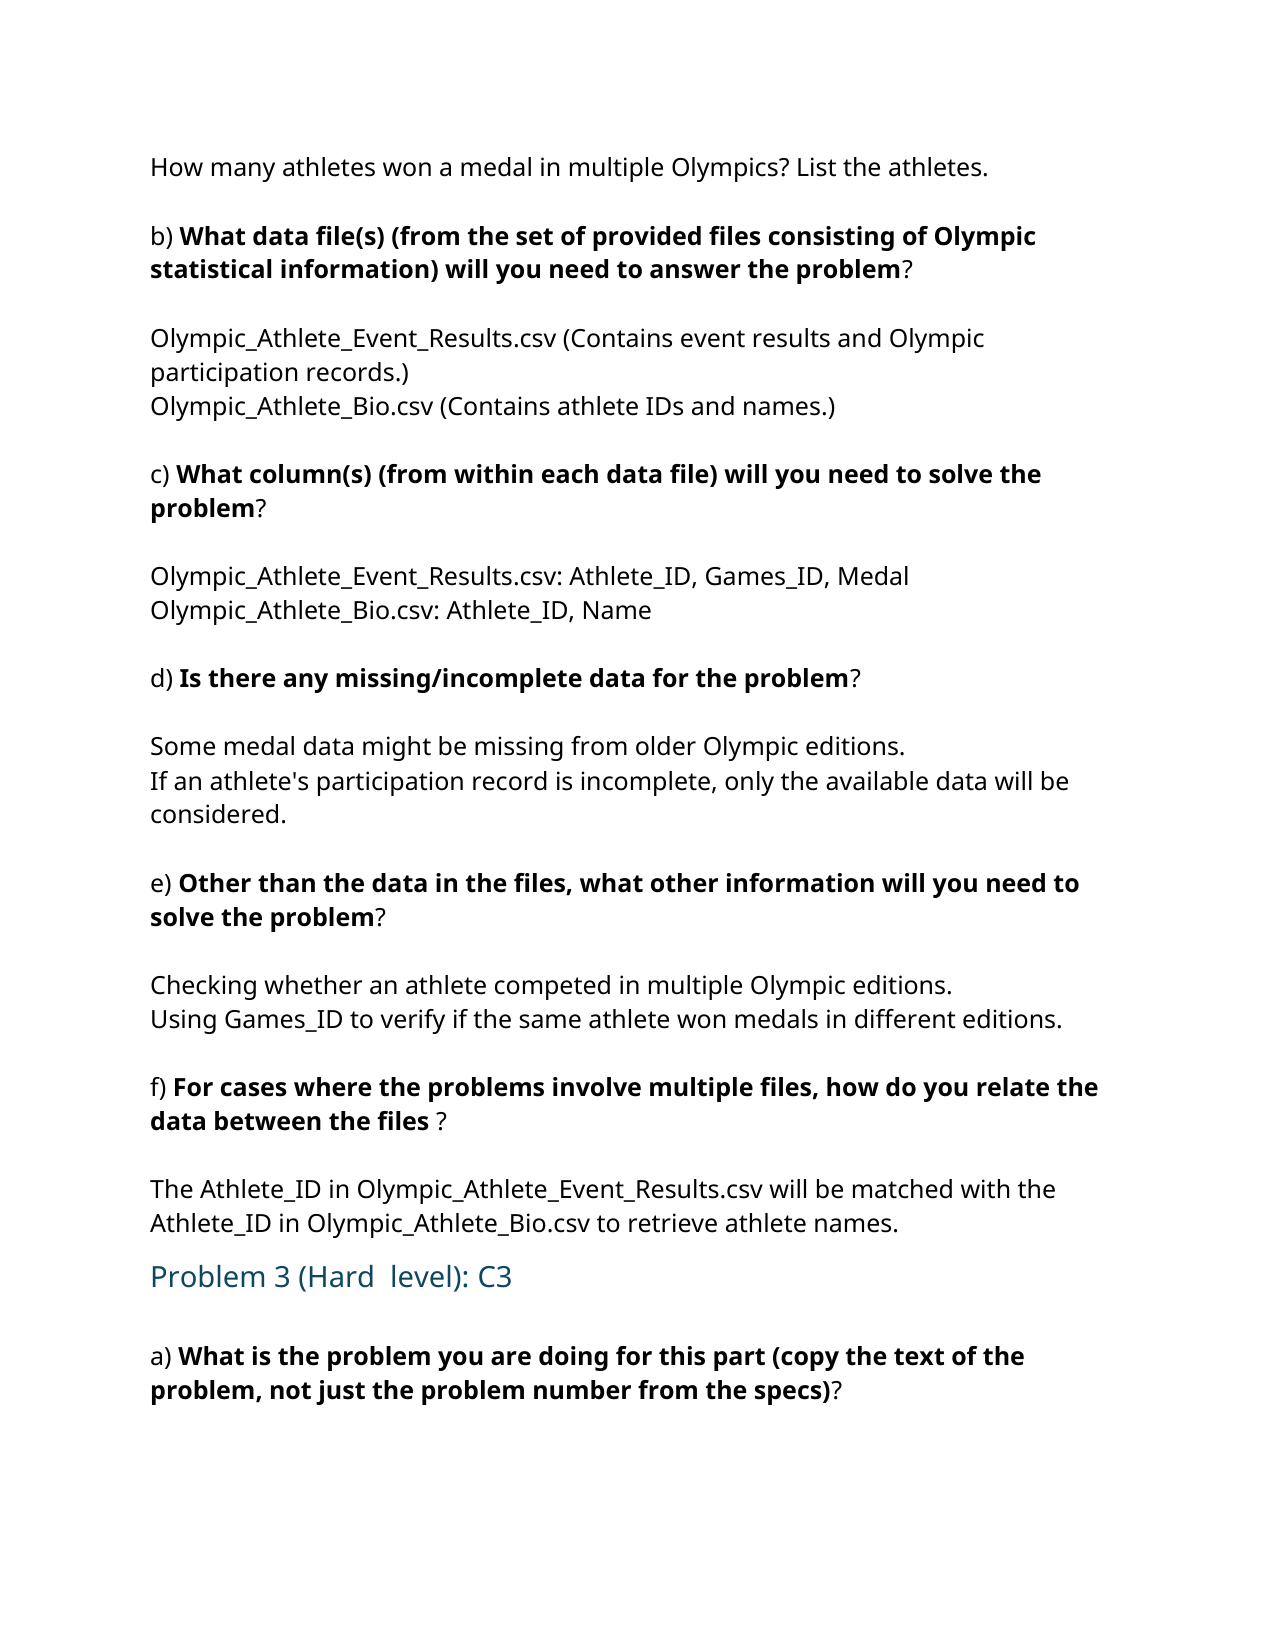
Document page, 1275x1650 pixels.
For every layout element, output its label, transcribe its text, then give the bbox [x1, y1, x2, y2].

text d) Is there any missing/incomplete data for the problem? [150, 661, 1125, 695]
text If an athlete's participation record is incomplete, only the available data will be considered. [150, 763, 1125, 831]
text e) Other than the data in the files, what other information will you need to solve the problem? [150, 865, 1125, 933]
text c) What column(s) (from within each data file) will you need to solve the problem? [150, 457, 1125, 525]
text The Athlete_ID in Olympic_Athlete_Event_Results.csv will be matched with the Athlete_ID in Olympic_Athlete_Bio.csv to retrieve athlete names. [150, 1172, 1125, 1240]
text Some medal data might be missing from older Olympic editions. [150, 729, 1125, 763]
text Olympic_Athlete_Event_Results.csv (Contains event results and Olympic participation records.) [150, 320, 1125, 388]
text How many athletes won a medal in multiple Olympics? List the athletes. [150, 150, 1125, 184]
text Using Games_ID to verify if the same athlete won medals in different editions. [150, 1002, 1125, 1036]
text b) What data file(s) (from the set of provided files consisting of Olympic statistical information) will you need to answer the problem? [150, 218, 1125, 286]
text a) What is the problem you are doing for this part (copy the text of the problem, not just the problem number from the specs)? [150, 1339, 1125, 1407]
text Olympic_Athlete_Event_Results.csv: Athlete_ID, Games_ID, Medal [150, 559, 1125, 593]
text f) For cases where the problems involve multiple files, how do you relate the data between the files ? [150, 1070, 1125, 1138]
subtitle Problem 3 (Hard level): C3 [150, 1257, 1125, 1296]
text Olympic_Athlete_Bio.csv (Contains athlete IDs and names.) [150, 388, 1125, 422]
text Checking whether an athlete competed in multiple Olympic editions. [150, 967, 1125, 1002]
text Olympic_Athlete_Bio.csv: Athlete_ID, Name [150, 593, 1125, 627]
